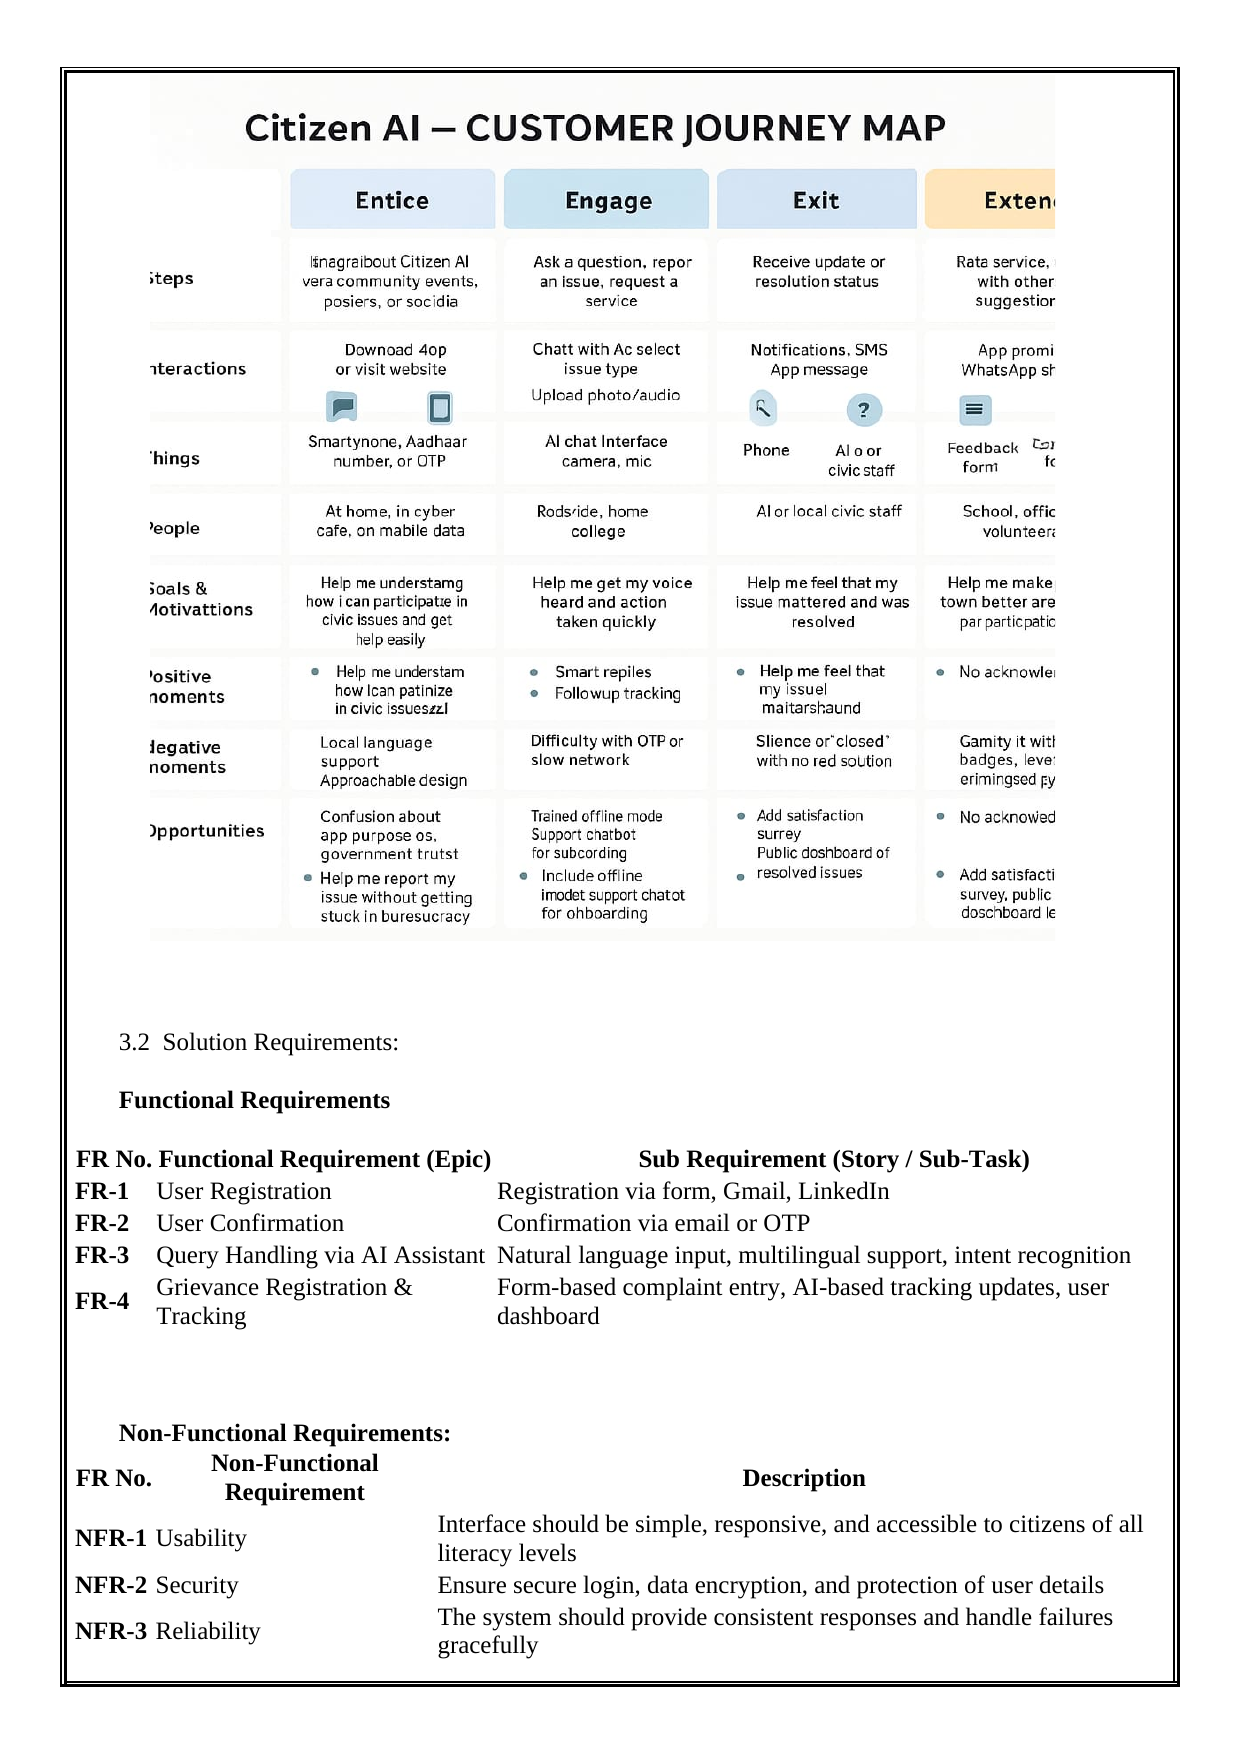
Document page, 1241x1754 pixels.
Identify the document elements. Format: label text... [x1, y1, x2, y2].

table_cell FR-4 [74, 1271, 154, 1331]
table_cell Natural language input, multilingual support, intent recognition [495, 1239, 1173, 1271]
table_header Functional Requirement (Epic) [155, 1143, 495, 1175]
table_cell Reliability [154, 1600, 436, 1661]
table_header Sub Requirement (Story / Sub-Task) [495, 1143, 1173, 1175]
table_cell Confirmation via email or OTP [495, 1207, 1173, 1239]
table_cell Security [154, 1568, 436, 1600]
table_cell FR-1 [74, 1175, 154, 1207]
table_cell NFR-2 [74, 1568, 154, 1600]
table_cell User Registration [155, 1175, 495, 1207]
table_header Description [436, 1447, 1173, 1508]
list Solution Requirements: [119, 1027, 1165, 1056]
table_cell Query Handling via AI Assistant [155, 1239, 495, 1271]
table_cell Registration via form, Gmail, LinkedIn [495, 1175, 1173, 1207]
table_cell Ensure secure login, data encryption, and protection of user details [436, 1568, 1173, 1600]
table_cell Grievance Registration & Tracking [155, 1271, 495, 1331]
table_cell FR-2 [74, 1207, 154, 1239]
table_header FR No. [74, 1143, 154, 1175]
table_cell User Confirmation [155, 1207, 495, 1239]
table_cell Usability [154, 1508, 436, 1568]
table_cell Form-based complaint entry, AI-based tracking updates, user dashboard [495, 1271, 1173, 1331]
list Non-Functional Requirements: [119, 1418, 1165, 1447]
picture [150, 75, 1056, 941]
table_header Non-Functional Requirement [154, 1447, 436, 1508]
table_cell NFR-1 [74, 1508, 154, 1568]
table_header FR No. [74, 1447, 154, 1508]
table_cell NFR-3 [74, 1600, 154, 1661]
table_cell Interface should be simple, responsive, and accessible to citizens of all literacy levels [436, 1508, 1173, 1568]
table_cell FR-3 [74, 1239, 154, 1271]
table_cell The system should provide consistent responses and handle failures gracefully [436, 1600, 1173, 1661]
list Functional Requirements [119, 1085, 1165, 1114]
